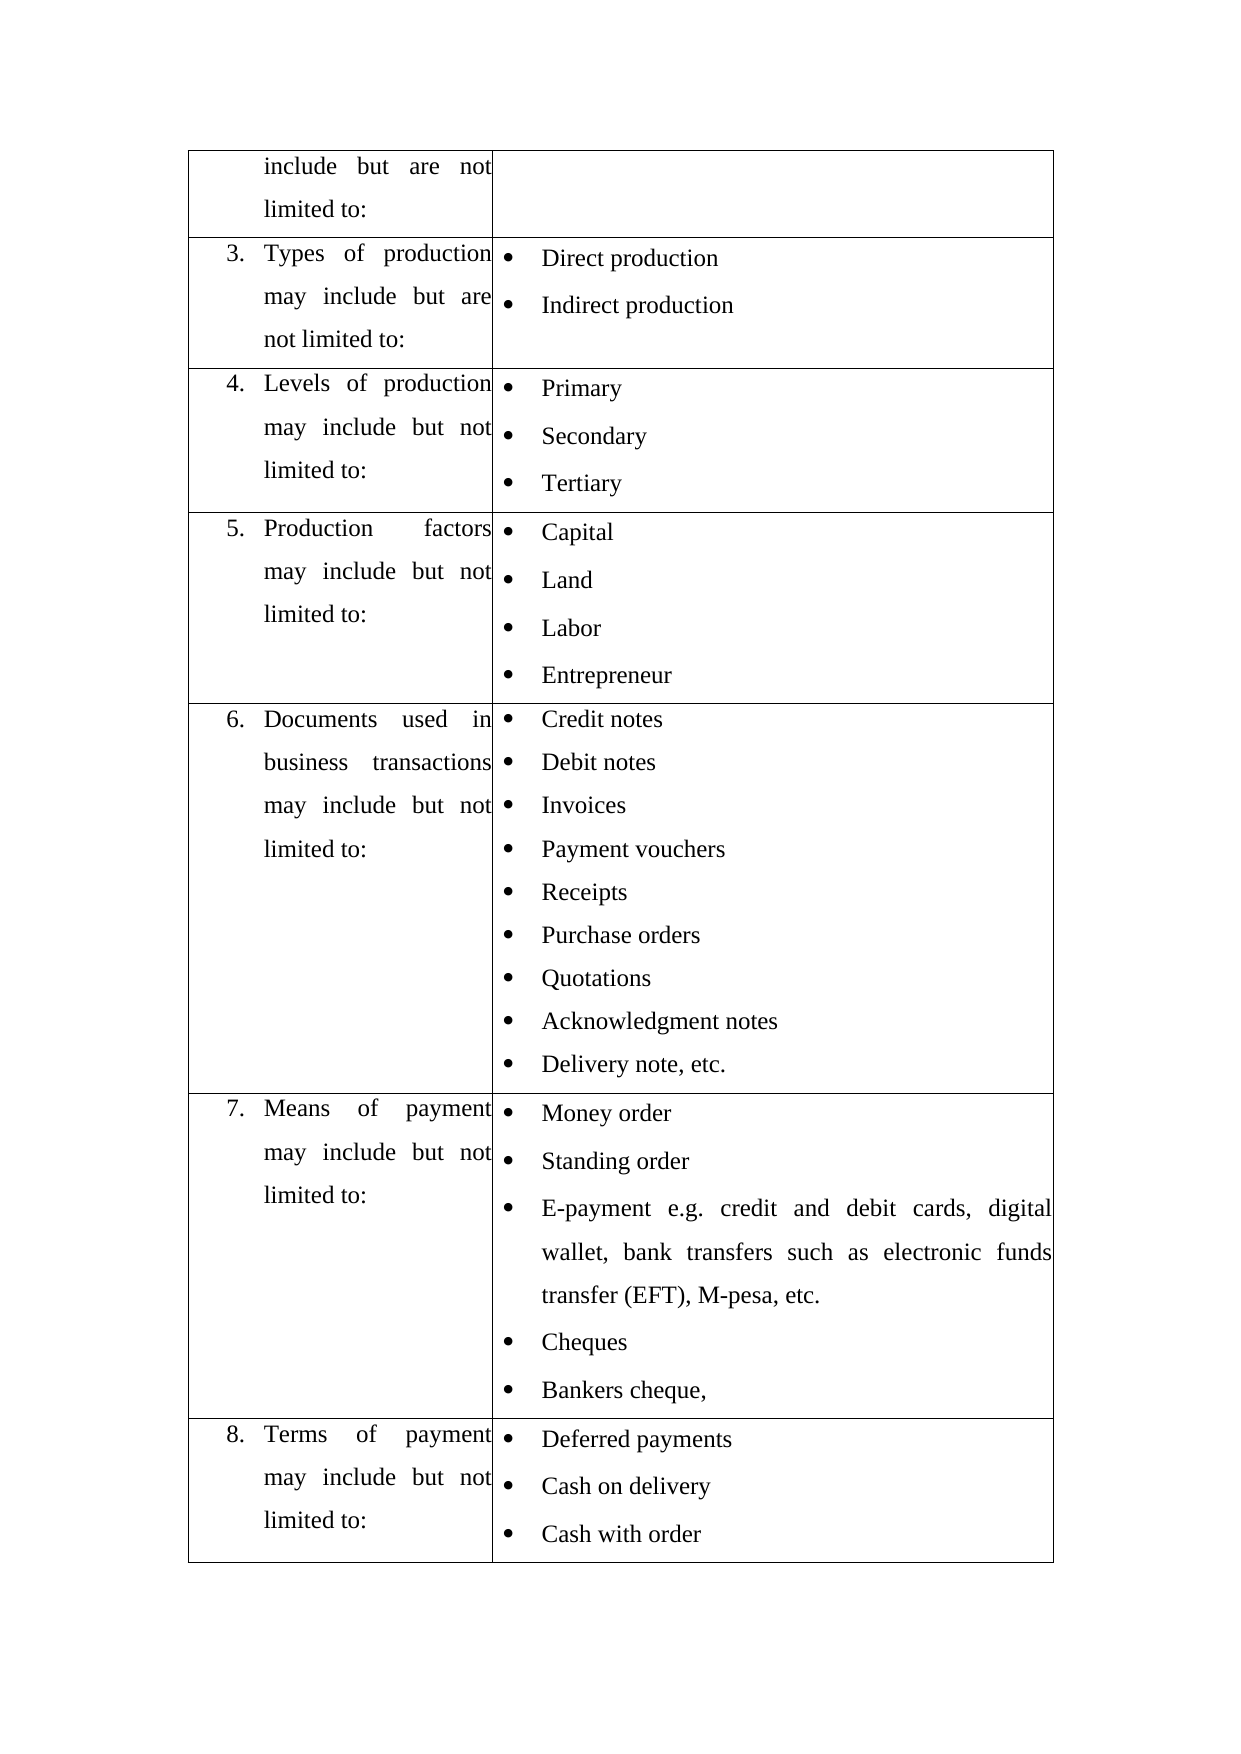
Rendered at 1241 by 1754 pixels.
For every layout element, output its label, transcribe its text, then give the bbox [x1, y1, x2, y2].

table_cell Credit notes Debit notes Invoices Payment vouchers Receipts Purchase orders Quotations Acknowledgment notes Delivery note, etc. [493, 704, 1053, 1092]
table_cell Production factors may include but not limited to: [189, 513, 492, 703]
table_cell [493, 151, 1053, 237]
table_cell Levels of production may include but not limited to: [189, 369, 492, 512]
table_cell Documents used in business transactions may include but not limited to: [189, 704, 492, 1092]
table_cell Primary Secondary Tertiary [493, 369, 1053, 512]
table_cell Money order Standing order E-payment e.g. credit and debit cards, digital wallet, bank transfers such as electronic funds transfer (EFT), M-pesa, etc. Cheques Bankers cheque, [493, 1094, 1053, 1418]
table_cell Types of production may include but are not limited to: [189, 238, 492, 367]
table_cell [493, 1419, 1053, 1562]
table_cell Direct production Indirect production [493, 238, 1053, 367]
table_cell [189, 1419, 492, 1562]
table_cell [189, 151, 492, 237]
table_cell Capital Land Labor Entrepreneur [493, 513, 1053, 703]
table_cell Means of payment may include but not limited to: [189, 1094, 492, 1418]
